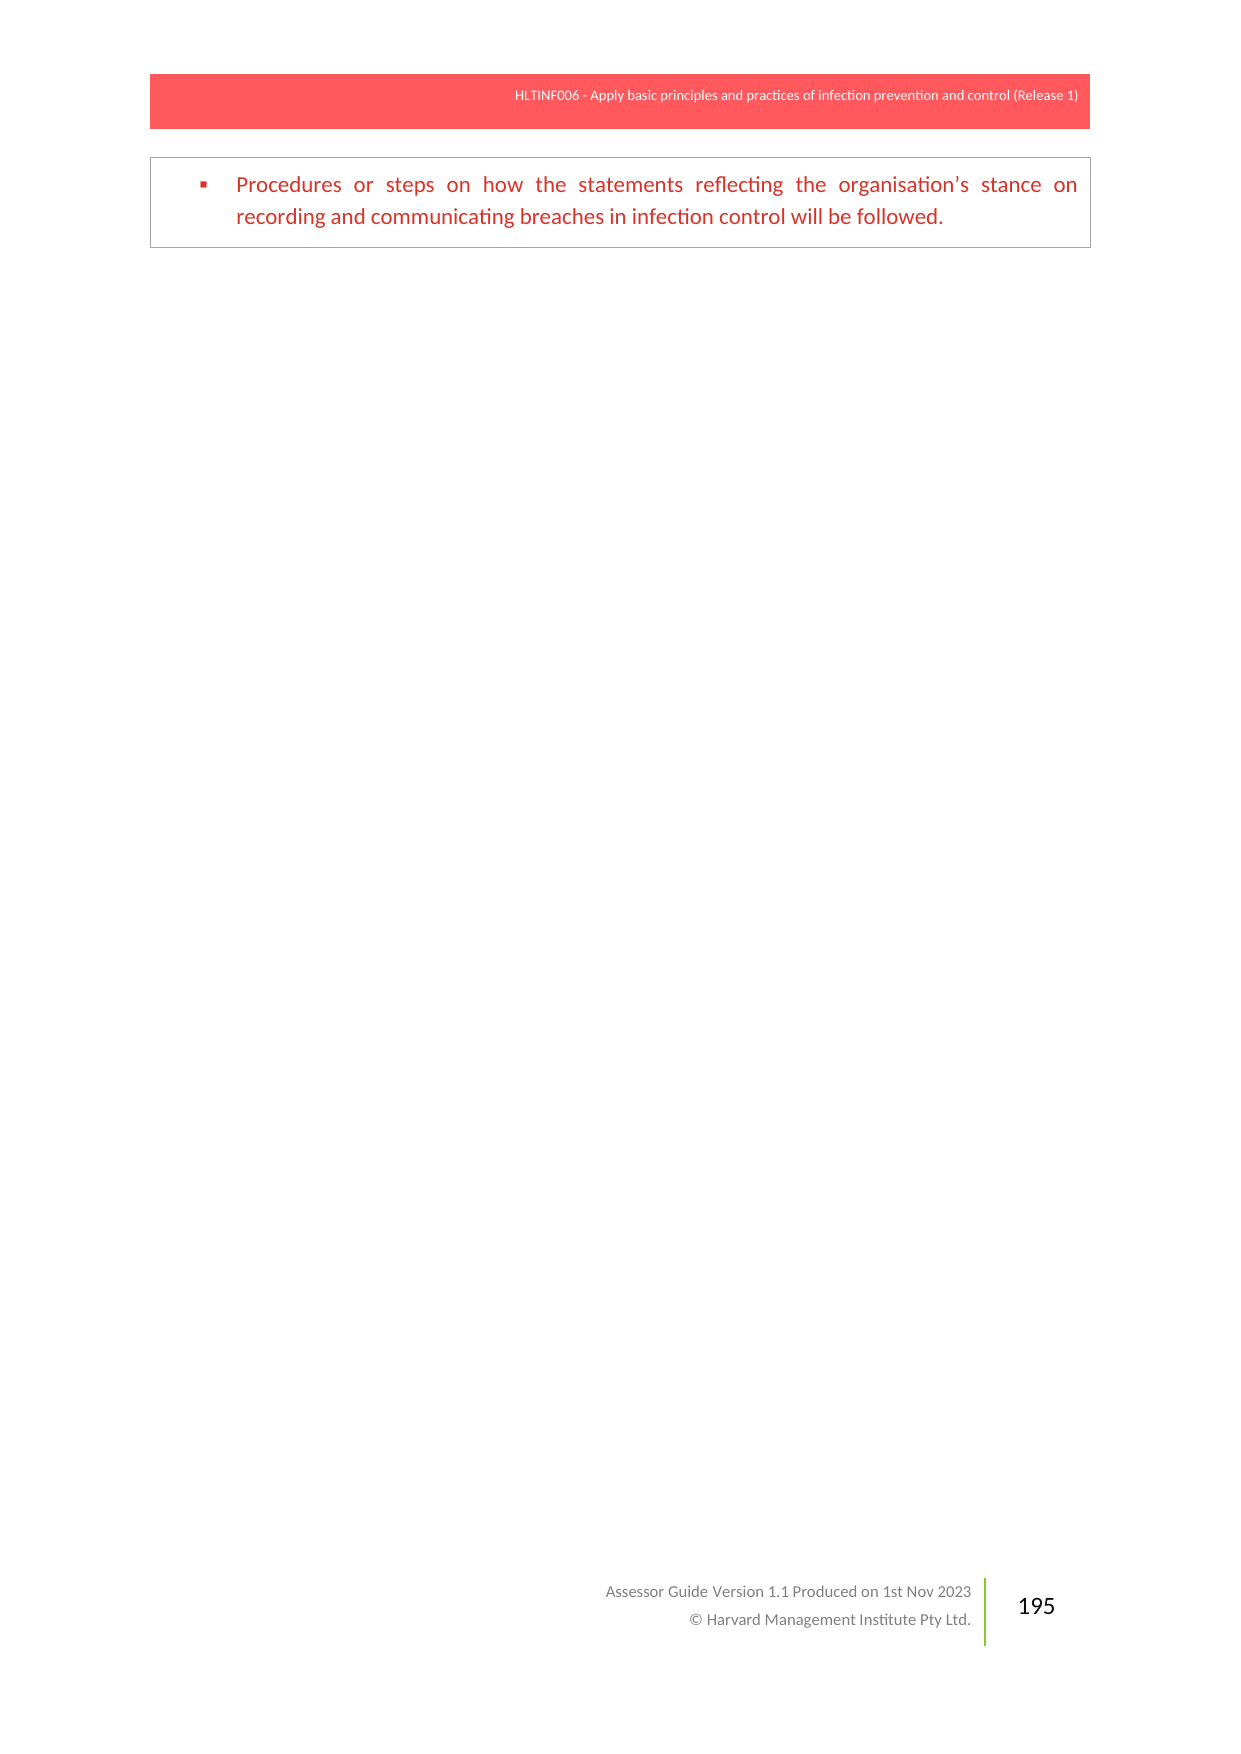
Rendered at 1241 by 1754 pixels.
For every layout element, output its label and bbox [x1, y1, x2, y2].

table_header [151, 158, 1090, 246]
